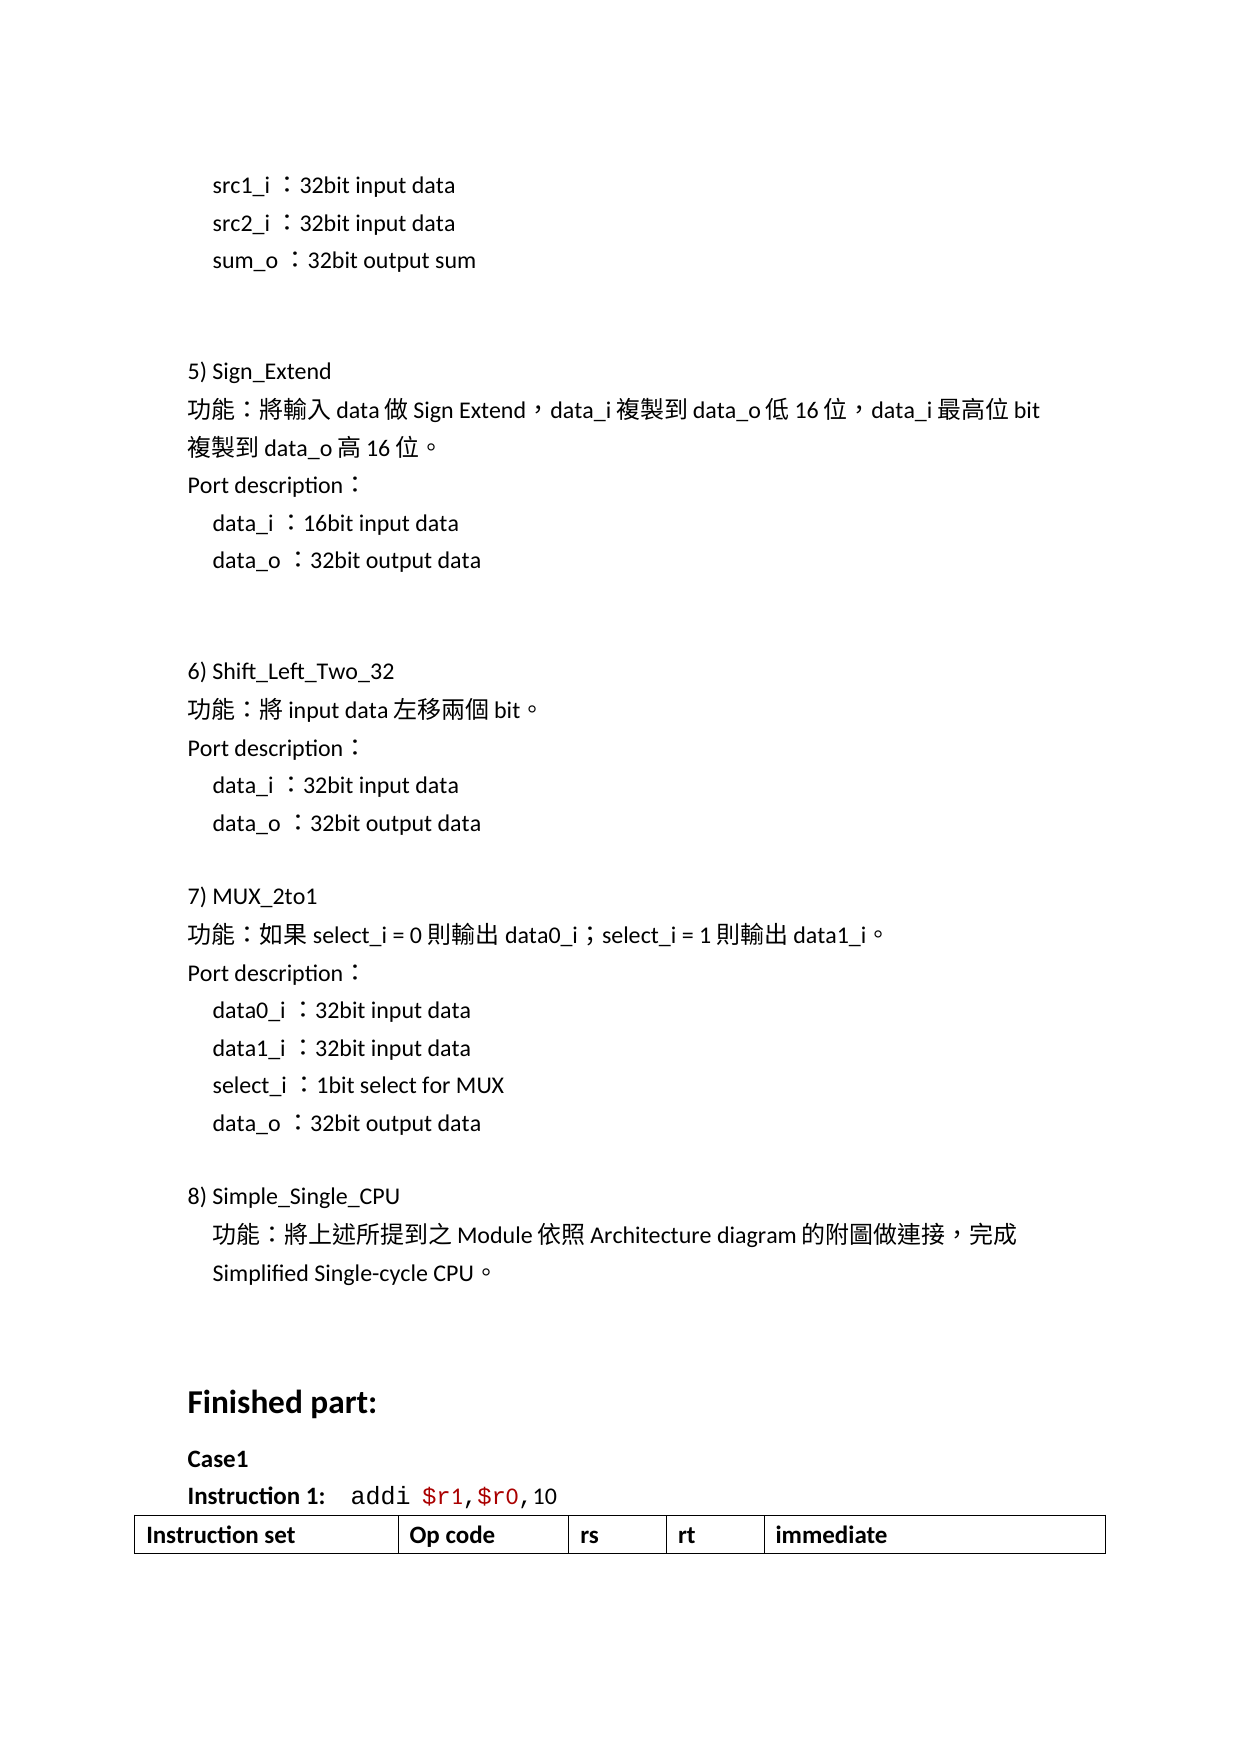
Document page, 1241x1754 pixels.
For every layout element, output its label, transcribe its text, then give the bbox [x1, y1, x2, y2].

text data_o ：32bit output data [212, 1102, 1053, 1139]
text Port description： [187, 464, 1053, 502]
text 6) Shift_Left_Two_32 [187, 652, 1053, 689]
table_header Op code [399, 1516, 568, 1553]
text data_o ：32bit output data [212, 539, 1053, 577]
text data_i ：32bit input data [212, 764, 1053, 802]
text 功能：如果 select_i = 0 則輸出 data0_i；select_i = 1 則輸出data1_i。 [187, 914, 1053, 952]
text 功能：將輸入data做Sign Extend，data_i複製到data_o低16位，data_i最高位bit複製到data_o高16位。 [187, 389, 1053, 464]
text 5) Sign_Extend [187, 352, 1053, 389]
text src1_i ：32bit input data [212, 164, 1053, 202]
table_header rs [569, 1516, 666, 1553]
table_header rt [667, 1516, 764, 1553]
text Port description： [187, 727, 1053, 764]
text Finished part: [187, 1364, 1053, 1439]
text src2_i ：32bit input data [212, 202, 1053, 239]
text 功能：將input data左移兩個bit。 [187, 689, 1053, 727]
text sum_o ：32bit output sum [212, 239, 1053, 277]
text 功能：將上述所提到之Module依照Architecture diagram的附圖做連接，完成Simplified Single-cycle CPU。 [212, 1214, 1053, 1289]
text data_o ：32bit output data [212, 802, 1053, 839]
table_header Instruction set [135, 1516, 398, 1553]
text Port description： [187, 952, 1053, 989]
text data_i ：16bit input data [212, 502, 1053, 539]
text data0_i ：32bit input data [212, 989, 1053, 1027]
table_header immediate [765, 1516, 1105, 1553]
text 7) MUX_2to1 [187, 877, 1053, 914]
text data1_i ：32bit input data [212, 1027, 1053, 1064]
text Instruction 1: addi $r1,$r0,10 [187, 1477, 1053, 1514]
text select_i ：1bit select for MUX [212, 1064, 1053, 1102]
text 8) Simple_Single_CPU [187, 1177, 1053, 1214]
text Case1 [187, 1439, 1053, 1477]
